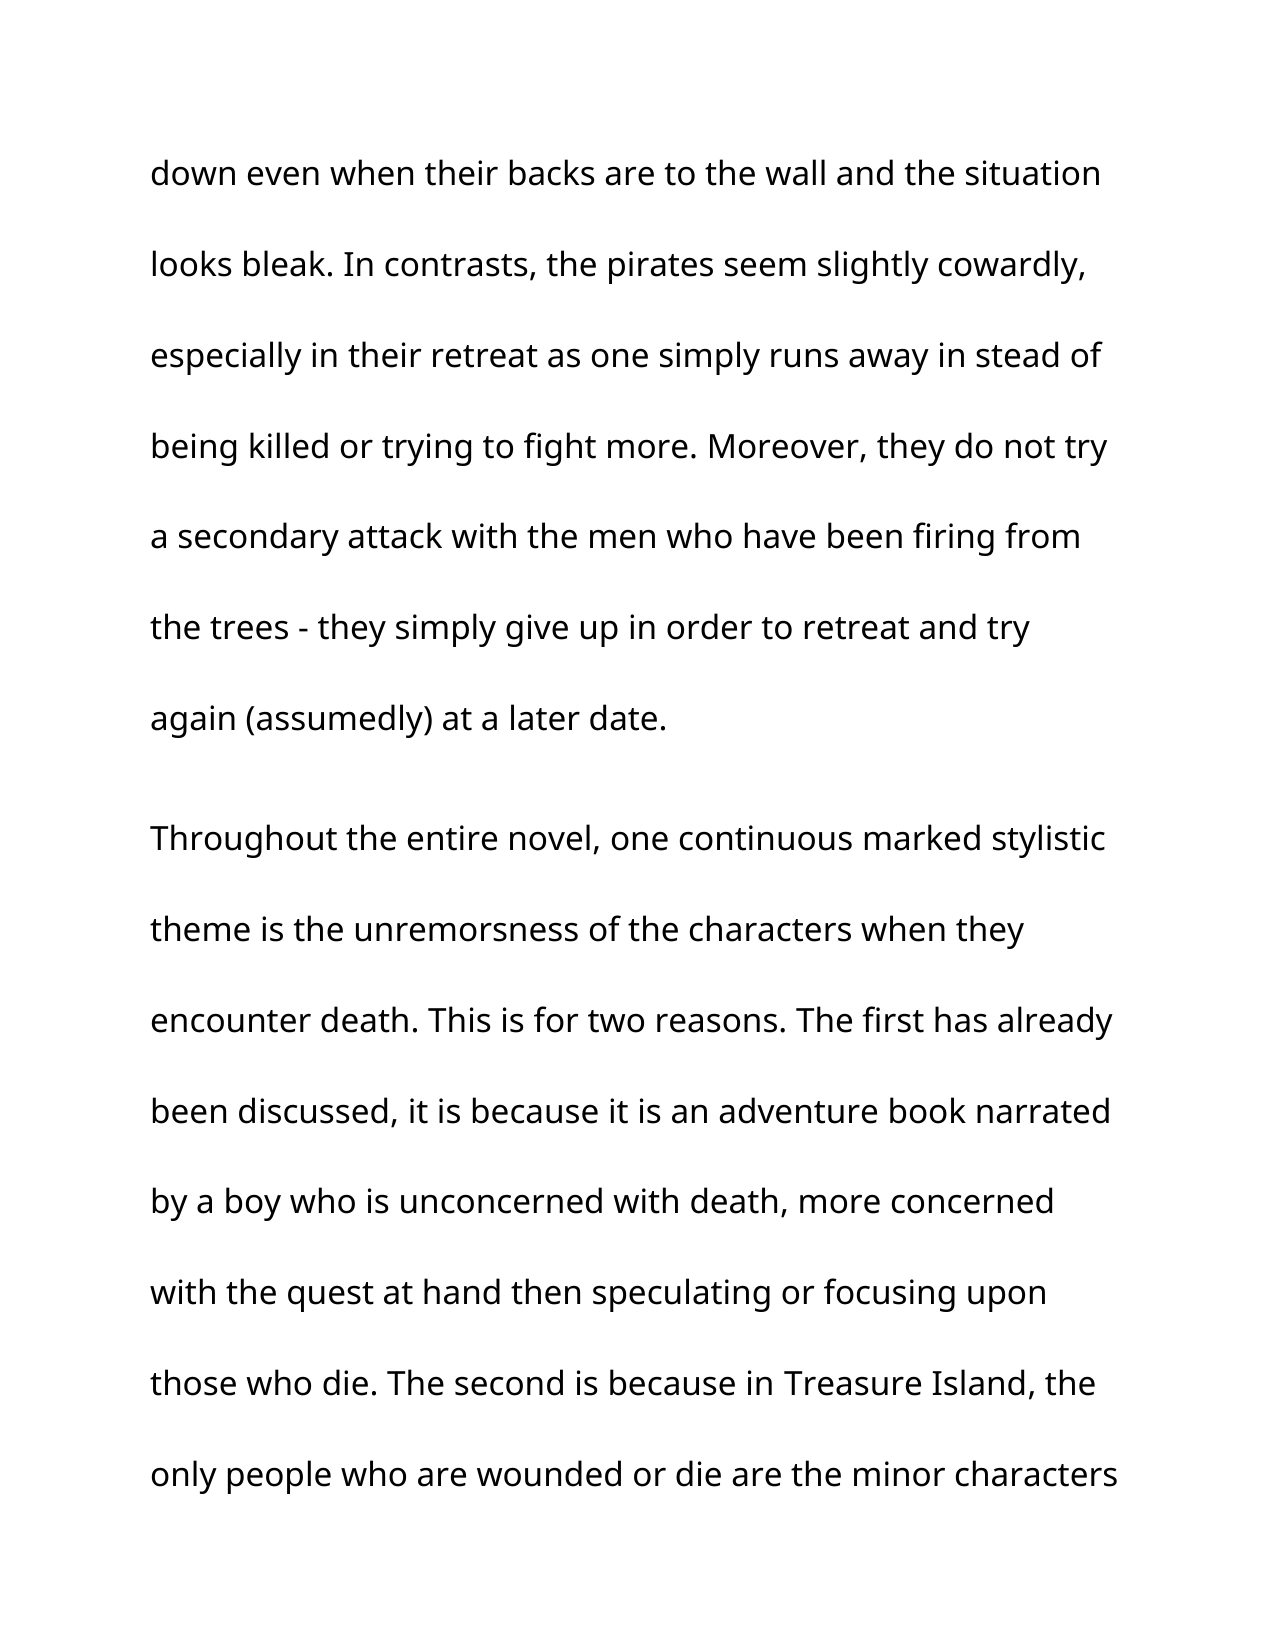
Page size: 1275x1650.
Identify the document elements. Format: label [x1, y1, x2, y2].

text [150, 815, 1125, 1496]
text [150, 150, 1125, 740]
